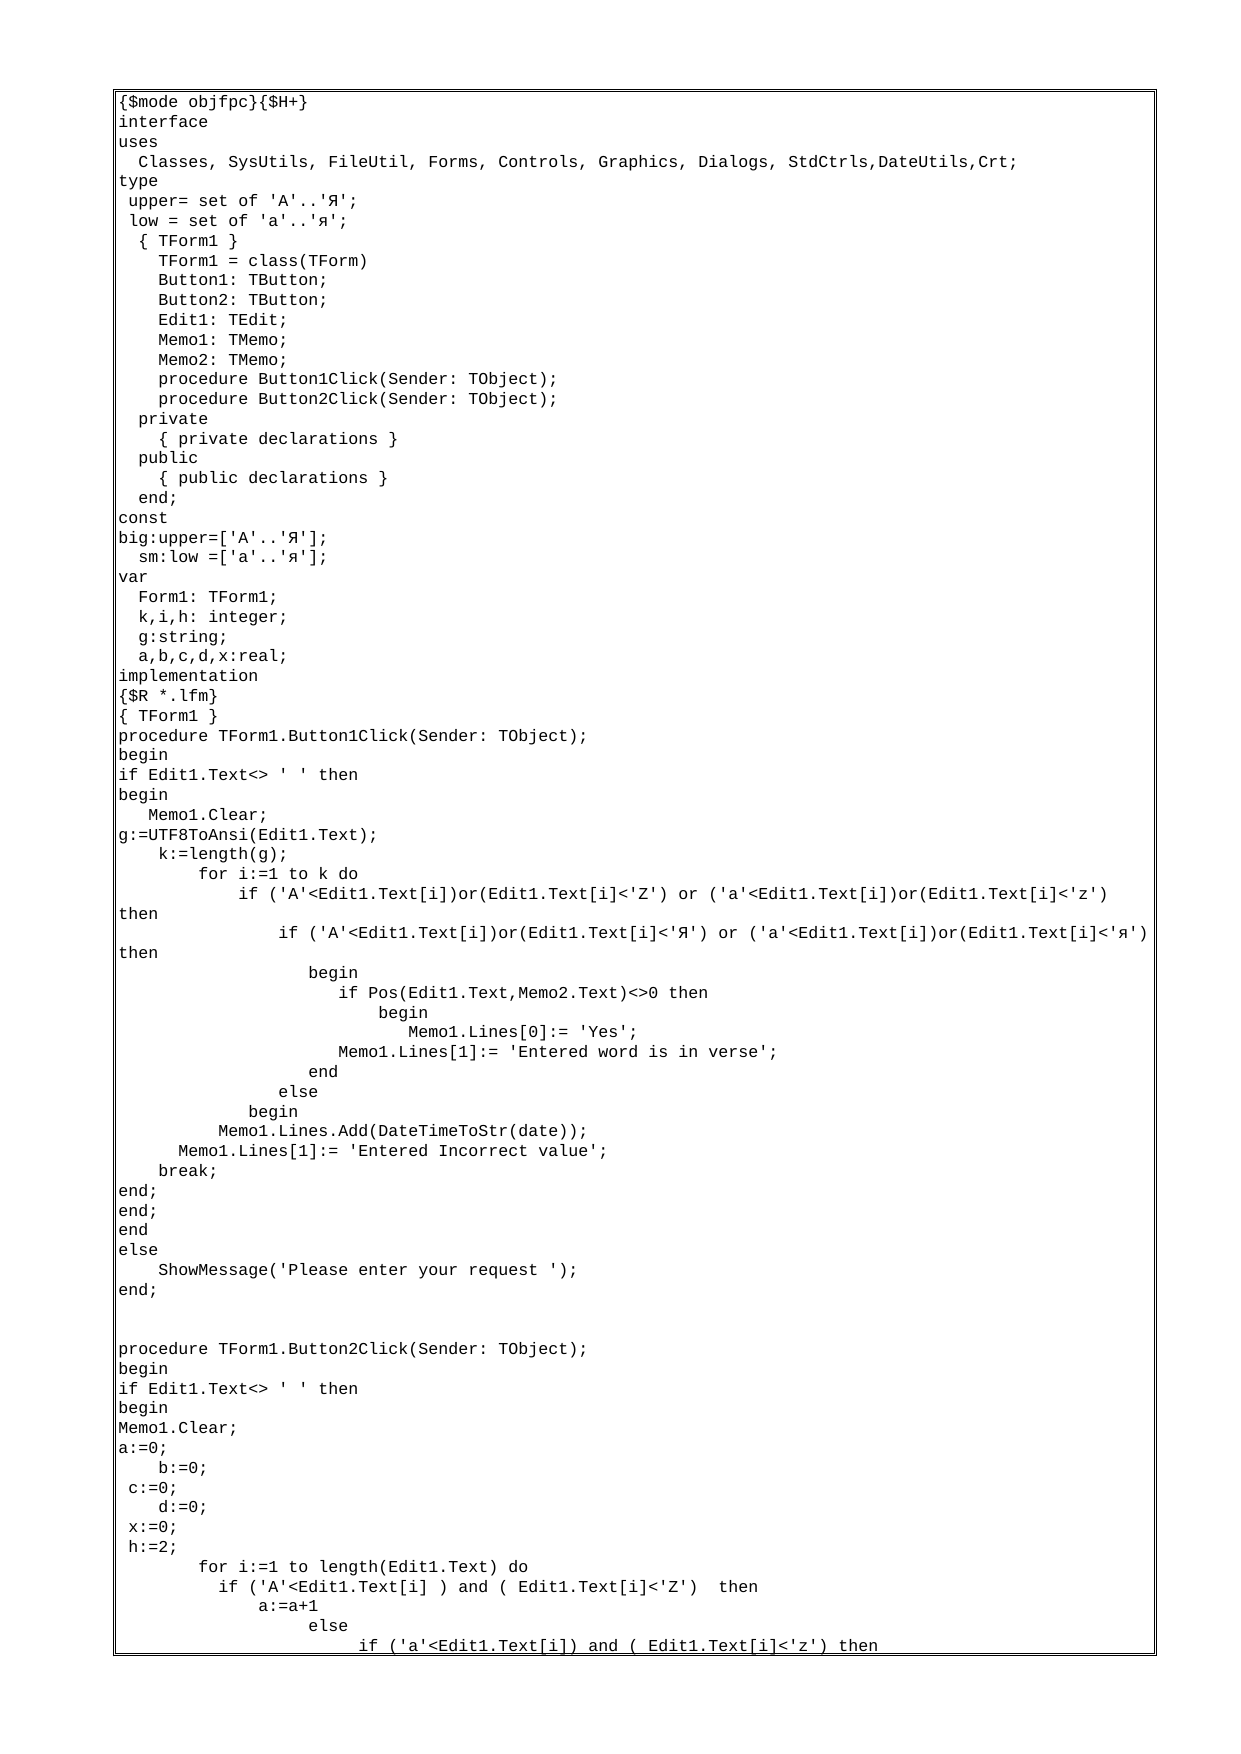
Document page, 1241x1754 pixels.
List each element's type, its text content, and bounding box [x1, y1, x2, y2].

text Memo1.Lines[1]:= 'Entered Incorrect value'; [116, 1138, 1154, 1157]
text Edit1: TEdit; [116, 306, 1154, 326]
text a,b,c,d,x:real; [116, 643, 1154, 663]
text {$R *.lfm} [116, 682, 1154, 702]
text if ('А'<Edit1.Text[i])or(Edit1.Text[i]<'Я') or ('а'<Edit1.Text[i])or(Edit1.Text[i]<'я') then [116, 920, 1154, 959]
text if ('A'<Edit1.Text[i])or(Edit1.Text[i]<'Z') or ('a'<Edit1.Text[i])or(Edit1.Text[i]<'z') then [116, 880, 1154, 920]
text x:=0; [116, 1514, 1154, 1533]
text a:=0; [116, 1434, 1154, 1454]
text Memo2: TMemo; [116, 346, 1154, 366]
text if ('a'<Edit1.Text[i]) and ( Edit1.Text[i]<'z') then [116, 1632, 1154, 1653]
text {$mode objfpc}{$H+} [116, 92, 1154, 108]
text big:upper=['А'..'Я']; [116, 524, 1154, 544]
text interface [116, 108, 1154, 128]
text Memo1: TMemo; [116, 326, 1154, 346]
text begin [116, 999, 1154, 1019]
text begin [116, 959, 1154, 979]
text public [116, 445, 1154, 465]
text end; [116, 1197, 1154, 1217]
text else [116, 1613, 1154, 1632]
text type [116, 168, 1154, 188]
text for i:=1 to length(Edit1.Text) do [116, 1553, 1154, 1573]
text uses [116, 128, 1154, 148]
text else [116, 1078, 1154, 1098]
text g:=UTF8ToAnsi(Edit1.Text); [116, 821, 1154, 841]
text if Edit1.Text<> ' ' then [116, 762, 1154, 781]
text Memo1.Lines[0]:= 'Yes'; [116, 1019, 1154, 1039]
text end [116, 1058, 1154, 1078]
text Button1: TButton; [116, 267, 1154, 287]
text { TForm1 } [116, 227, 1154, 247]
text if ('A'<Edit1.Text[i] ) and ( Edit1.Text[i]<'Z') then [116, 1573, 1154, 1593]
text begin [116, 742, 1154, 762]
text { public declarations } [116, 465, 1154, 484]
text g:string; [116, 623, 1154, 643]
text a:=a+1 [116, 1593, 1154, 1613]
text Memo1.Lines.Add(DateTimeToStr(date)); [116, 1118, 1154, 1138]
text if Pos(Edit1.Text,Memo2.Text)<>0 then [116, 979, 1154, 999]
text Memo1.Lines[1]:= 'Entered word is in verse'; [116, 1039, 1154, 1058]
text break; [116, 1157, 1154, 1177]
text k:=length(g); [116, 841, 1154, 861]
text Classes, SysUtils, FileUtil, Forms, Controls, Graphics, Dialogs, StdCtrls,DateUtils,Crt; [116, 148, 1154, 168]
text h:=2; [116, 1533, 1154, 1553]
text begin [116, 781, 1154, 801]
text if Edit1.Text<> ' ' then [116, 1375, 1154, 1395]
text low = set of 'а'..'я'; [116, 207, 1154, 227]
text for i:=1 to k do [116, 861, 1154, 880]
text Button2: TButton; [116, 287, 1154, 306]
text else [116, 1237, 1154, 1256]
text end [116, 1217, 1154, 1237]
text { TForm1 } [116, 702, 1154, 722]
text d:=0; [116, 1494, 1154, 1514]
text end; [116, 1276, 1154, 1300]
text procedure TForm1.Button1Click(Sender: TObject); [116, 722, 1154, 742]
text end; [116, 484, 1154, 504]
text procedure Button2Click(Sender: TObject); [116, 386, 1154, 405]
text begin [116, 1395, 1154, 1415]
text procedure TForm1.Button2Click(Sender: TObject); [116, 1336, 1154, 1355]
text c:=0; [116, 1474, 1154, 1494]
text begin [116, 1098, 1154, 1118]
text upper= set of 'А'..'Я'; [116, 188, 1154, 207]
text { private declarations } [116, 425, 1154, 445]
text sm:low =['а'..'я']; [116, 544, 1154, 564]
text procedure Button1Click(Sender: TObject); [116, 366, 1154, 386]
text var [116, 564, 1154, 583]
text private [116, 405, 1154, 425]
text b:=0; [116, 1454, 1154, 1474]
text Form1: TForm1; [116, 583, 1154, 603]
text ShowMessage('Please enter your request '); [116, 1256, 1154, 1276]
text Memo1.Clear; [116, 1415, 1154, 1434]
text Memo1.Clear; [116, 801, 1154, 821]
text implementation [116, 663, 1154, 682]
text const [116, 504, 1154, 524]
text end; [116, 1177, 1154, 1197]
text TForm1 = class(TForm) [116, 247, 1154, 267]
text begin [116, 1355, 1154, 1375]
text k,i,h: integer; [116, 603, 1154, 623]
